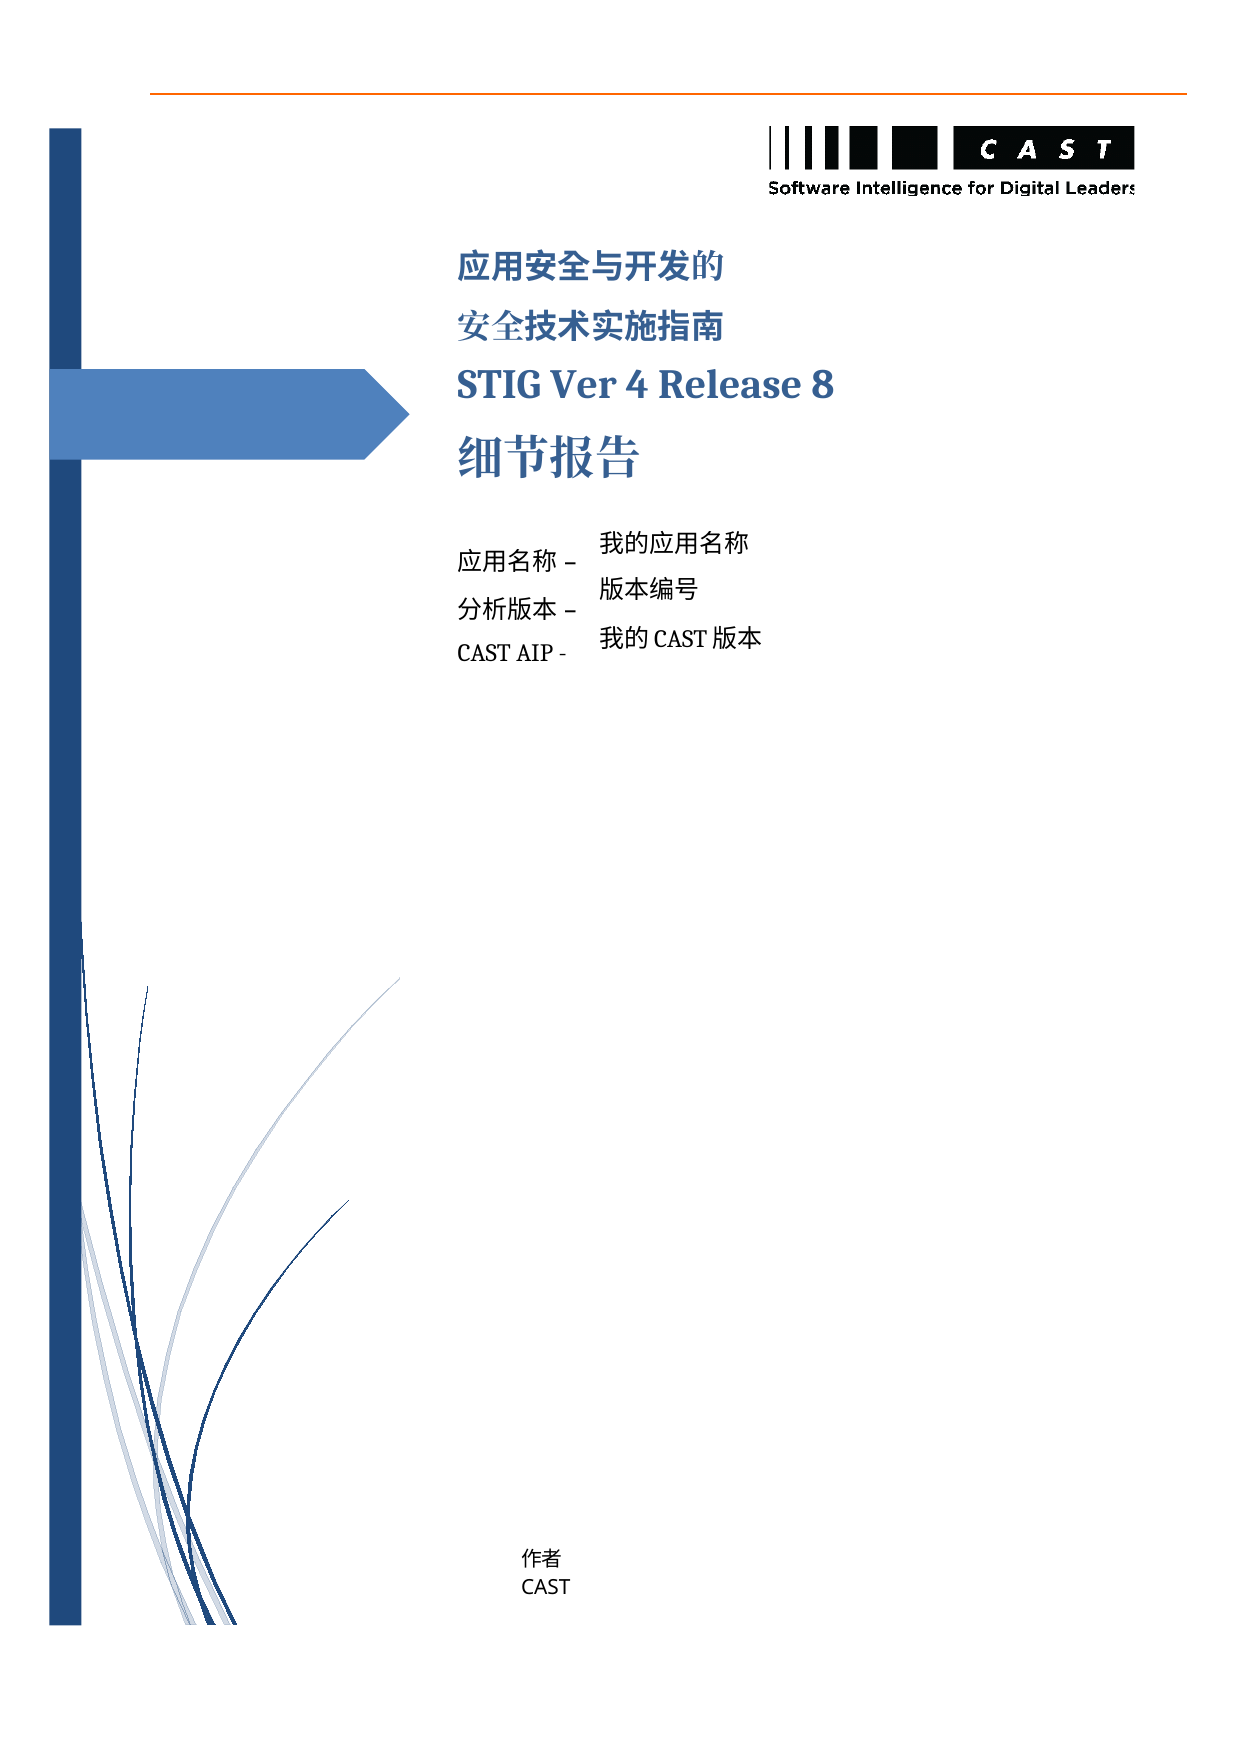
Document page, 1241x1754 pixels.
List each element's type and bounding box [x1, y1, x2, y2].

picture [768, 126, 1135, 195]
